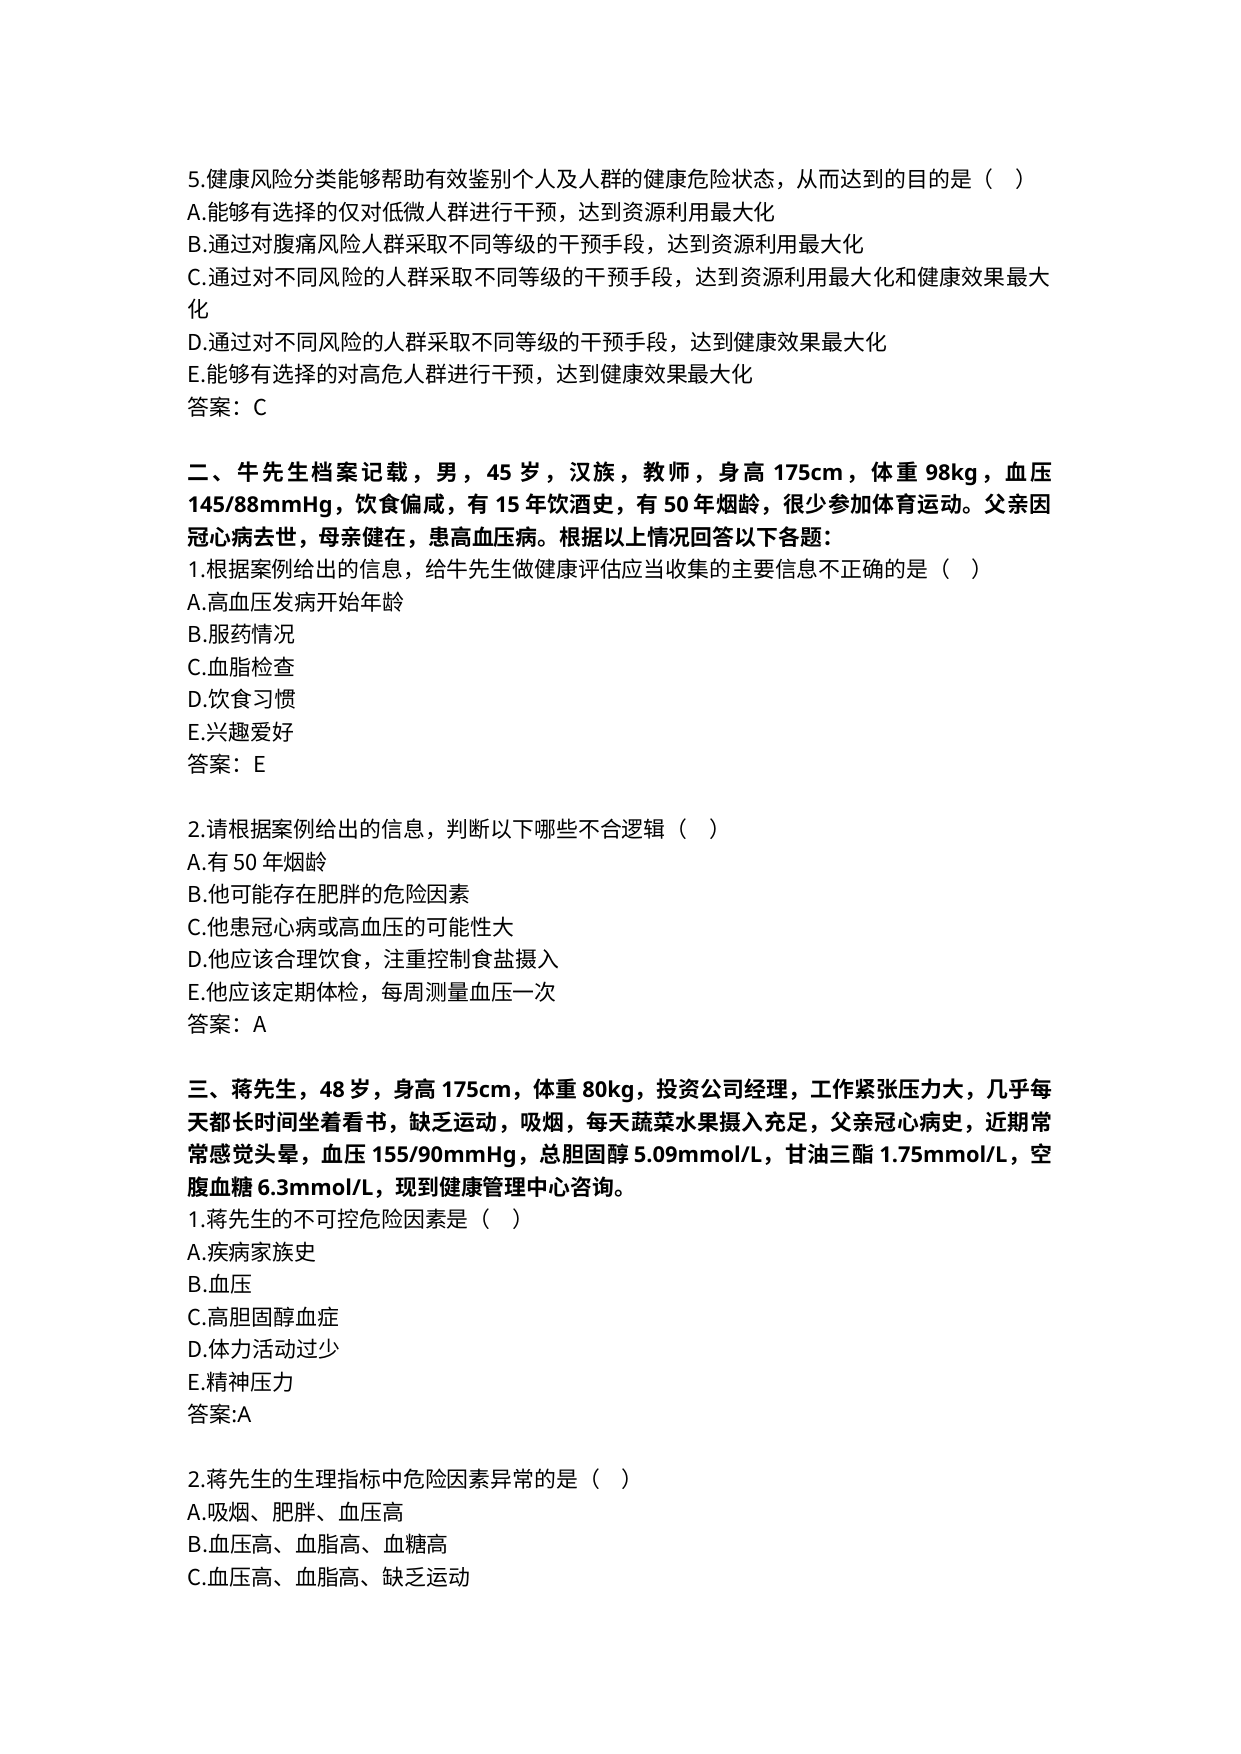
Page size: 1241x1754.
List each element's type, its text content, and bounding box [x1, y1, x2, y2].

text E.兴趣爱好 [187, 714, 1053, 747]
text E.能够有选择的对高危人群进行干预，达到健康效果最大化 [187, 357, 1053, 389]
text B.血压 [187, 1267, 1053, 1299]
text 答案：C [187, 389, 1053, 422]
text B.血压高、血脂高、血糖高 [187, 1527, 1053, 1559]
text D.饮食习惯 [187, 682, 1053, 714]
text D.通过对不同风险的人群采取不同等级的干预手段，达到健康效果最大化 [187, 324, 1053, 357]
text 答案：E [187, 747, 1053, 779]
text 答案：A [187, 1007, 1053, 1039]
text 5.健康风险分类能够帮助有效鉴别个人及人群的健康危险状态，从而达到的目的是（ ） [187, 162, 1053, 194]
text E.他应该定期体检，每周测量血压一次 [187, 974, 1053, 1007]
text C.通过对不同风险的人群采取不同等级的干预手段，达到资源利用最大化和健康效果最大化 [187, 259, 1053, 324]
text C.血脂检查 [187, 649, 1053, 682]
text A.吸烟、肥胖、血压高 [187, 1494, 1053, 1527]
text A.疾病家族史 [187, 1234, 1053, 1267]
text D.他应该合理饮食，注重控制食盐摄入 [187, 942, 1053, 974]
text C.血压高、血脂高、缺乏运动 [187, 1559, 1053, 1592]
text 1.根据案例给出的信息，给牛先生做健康评估应当收集的主要信息不正确的是（ ） [187, 552, 1053, 584]
text 1.蒋先生的不可控危险因素是（ ） [187, 1202, 1053, 1234]
text 2.请根据案例给出的信息，判断以下哪些不合逻辑（ ） [187, 812, 1053, 844]
text C.他患冠心病或高血压的可能性大 [187, 909, 1053, 942]
text A.能够有选择的仅对低微人群进行干预，达到资源利用最大化 [187, 194, 1053, 227]
text 2.蒋先生的生理指标中危险因素异常的是（ ） [187, 1462, 1053, 1494]
text 二、牛先生档案记载，男，45岁，汉族，教师，身高175cm，体重98kg，血压145/88mmHg，饮食偏咸，有15年饮酒史，有50年烟龄，很少参加体育运动。父亲因冠心病去世，母亲健在，患高血压病。根据以上情况回答以下各题： [187, 454, 1053, 552]
text C.高胆固醇血症 [187, 1299, 1053, 1332]
text B.通过对腹痛风险人群采取不同等级的干预手段，达到资源利用最大化 [187, 227, 1053, 259]
text D.体力活动过少 [187, 1332, 1053, 1364]
text 三、蒋先生，48岁，身高175cm，体重80kg，投资公司经理，工作紧张压力大，几乎每天都长时间坐着看书，缺乏运动，吸烟，每天蔬菜水果摄入充足，父亲冠心病史，近期常常感觉头晕，血压155/90mmHg，总胆固醇5.09mmol/L，甘油三酯1.75mmol/L，空腹血糖6.3mmol/L，现到健康管理中心咨询。 [187, 1072, 1053, 1202]
text B.服药情况 [187, 617, 1053, 649]
text E.精神压力 [187, 1364, 1053, 1397]
text 答案:A [187, 1397, 1053, 1429]
text A.有50年烟龄 [187, 844, 1053, 877]
text A.高血压发病开始年龄 [187, 584, 1053, 617]
text B.他可能存在肥胖的危险因素 [187, 877, 1053, 909]
